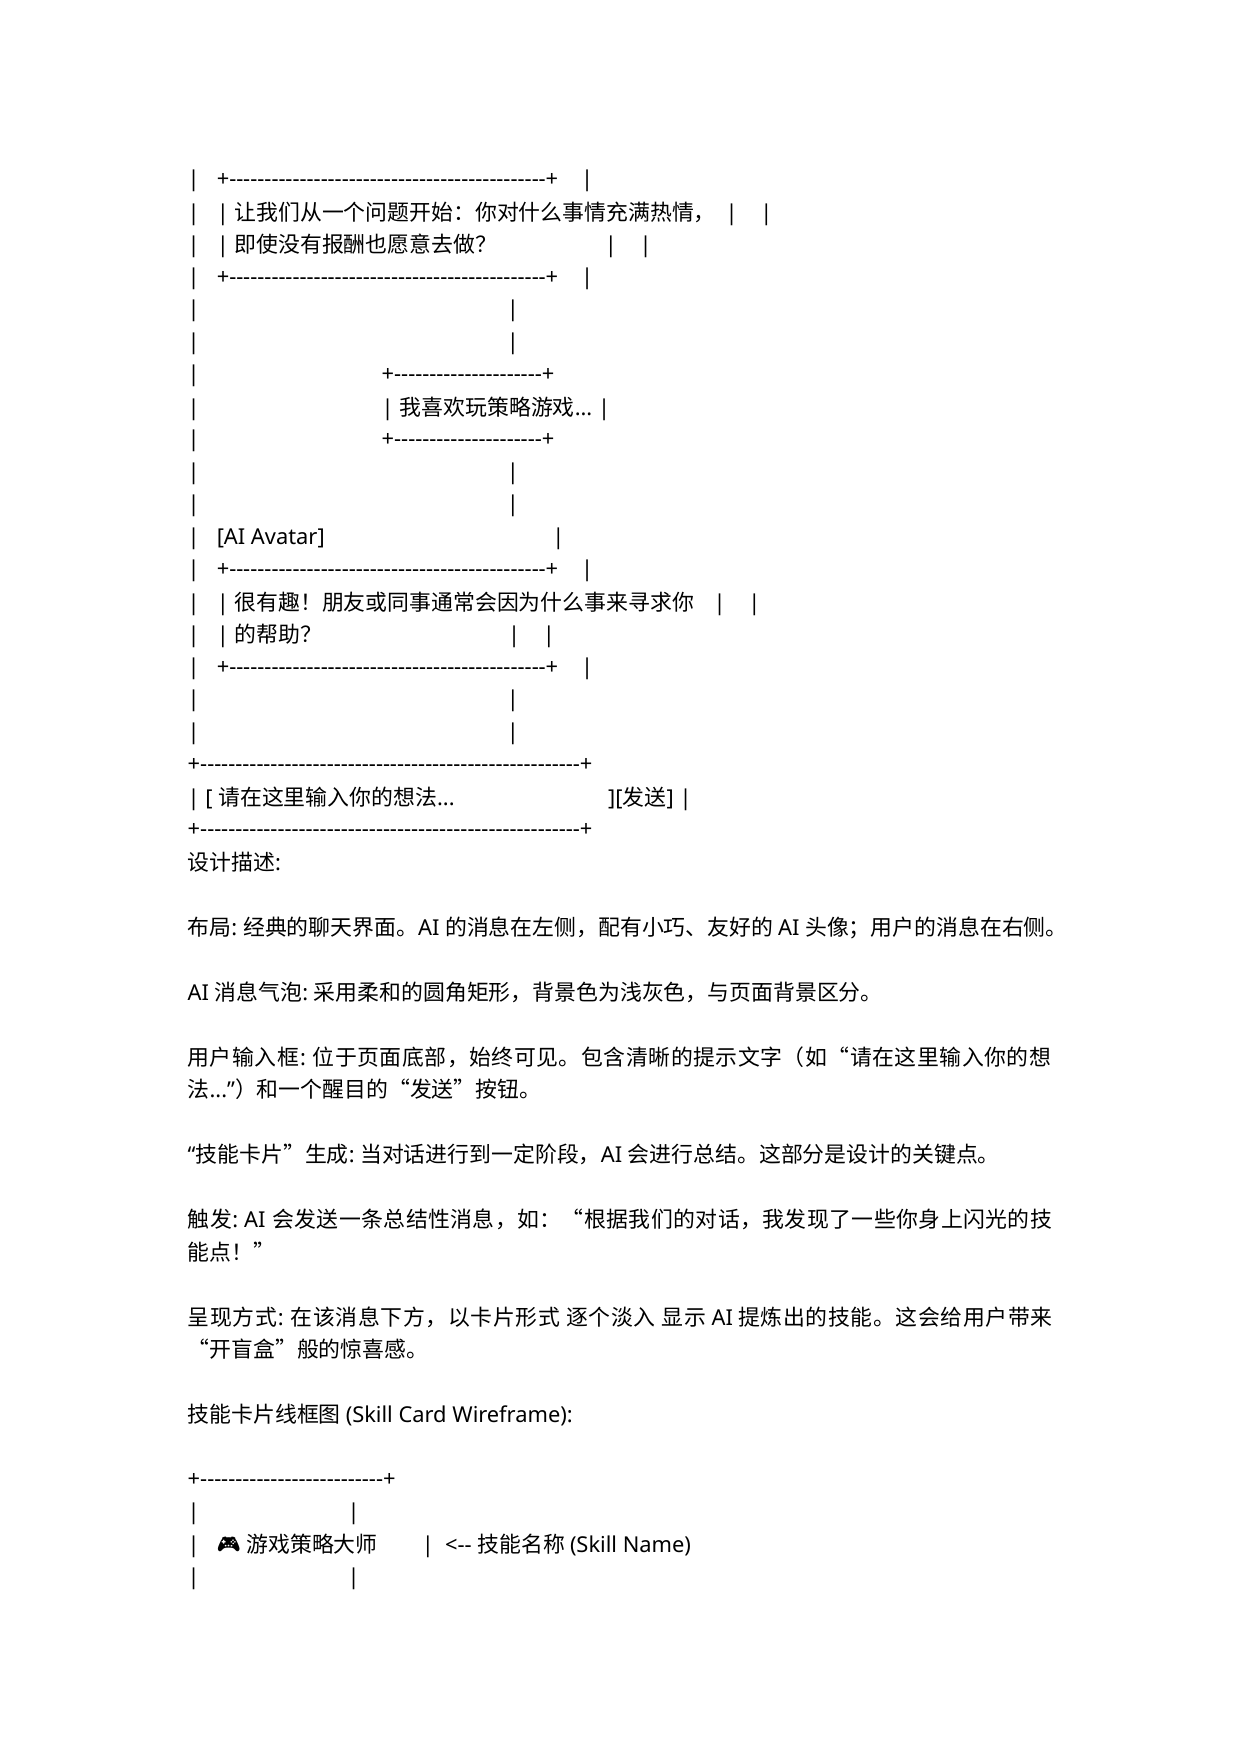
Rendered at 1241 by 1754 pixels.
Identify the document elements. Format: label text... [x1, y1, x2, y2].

text | | [187, 1494, 1053, 1527]
text | | 很有趣！朋友或同事通常会因为什么事来寻求你 | | [187, 584, 1053, 617]
text | 🎮 游戏策略大师 | <-- 技能名称 (Skill Name) [187, 1527, 1053, 1559]
text | | 的帮助？ | | [187, 617, 1053, 649]
text | | [187, 292, 1053, 324]
text | +---------------------+ [187, 357, 1053, 389]
text 设计描述: [187, 844, 1053, 877]
text 技能卡片线框图 (Skill Card Wireframe): [187, 1397, 1053, 1429]
text | | 让我们从一个问题开始：你对什么事情充满热情， | | [187, 194, 1053, 227]
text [187, 162, 1053, 194]
text | | 我喜欢玩策略游戏... | [187, 389, 1053, 422]
text +------------------------------------------------------+ [187, 812, 1053, 844]
text | | [187, 487, 1053, 519]
text “技能卡片”生成: 当对话进行到一定阶段，AI 会进行总结。这部分是设计的关键点。 [187, 1137, 1053, 1169]
text | [AI Avatar] | [187, 519, 1053, 552]
text 用户输入框: 位于页面底部，始终可见。包含清晰的提示文字（如“请在这里输入你的想法...”）和一个醒目的“发送”按钮。 [187, 1039, 1053, 1104]
text | | [187, 324, 1053, 357]
text | | [187, 454, 1053, 487]
text | | [187, 682, 1053, 714]
text 布局: 经典的聊天界面。AI 的消息在左侧，配有小巧、友好的 AI 头像；用户的消息在右侧。 [187, 909, 1053, 942]
text | | [187, 714, 1053, 747]
text | | [187, 1559, 1053, 1592]
text +--------------------------+ [187, 1462, 1053, 1494]
text | [ 请在这里输入你的想法... ][发送] | [187, 779, 1053, 812]
text | +---------------------+ [187, 422, 1053, 454]
text | +---------------------------------------------+ | [187, 552, 1053, 584]
text 呈现方式: 在该消息下方，以卡片形式 逐个淡入 显示AI提炼出的技能。这会给用户带来“开盲盒”般的惊喜感。 [187, 1299, 1053, 1364]
text | +---------------------------------------------+ | [187, 649, 1053, 682]
text 触发: AI 会发送一条总结性消息，如：“根据我们的对话，我发现了一些你身上闪光的技能点！” [187, 1202, 1053, 1267]
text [187, 259, 1053, 292]
text +------------------------------------------------------+ [187, 747, 1053, 779]
text | | 即使没有报酬也愿意去做？ | | [187, 227, 1053, 259]
text AI 消息气泡: 采用柔和的圆角矩形，背景色为浅灰色，与页面背景区分。 [187, 974, 1053, 1007]
